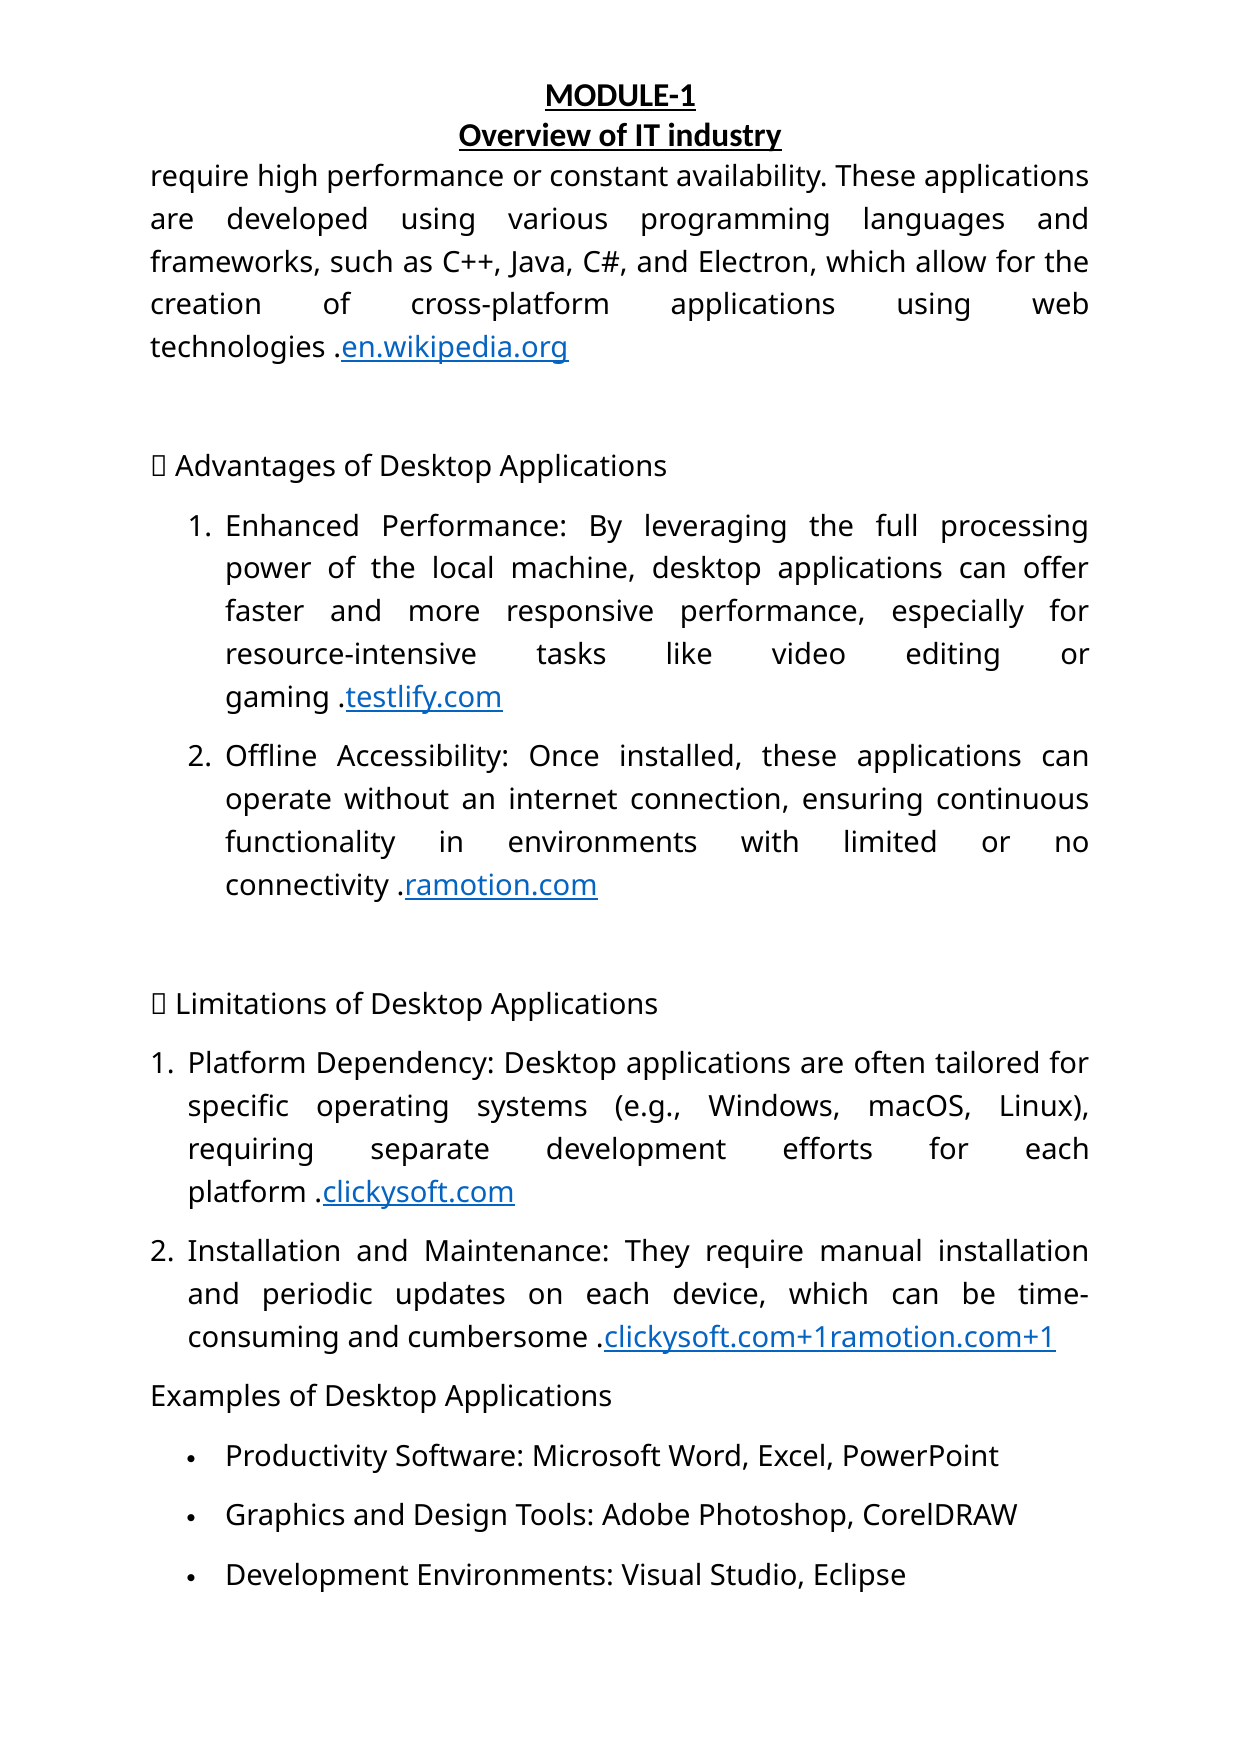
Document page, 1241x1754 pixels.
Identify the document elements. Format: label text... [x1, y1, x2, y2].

text ❌ Limitations of Desktop Applications [150, 983, 1090, 1023]
list Enhanced Performance: By leveraging the full processing power of the local machine, desktop applications can offer faster and more responsive performance, especially for resource-intensive tasks like video editing or gaming .testlify.com [187, 505, 1090, 716]
list Platform Dependency: Desktop applications are often tailored for specific operating systems (e.g., Windows, macOS, Linux), requiring separate development efforts for each platform .clickysoft.com [150, 1042, 1090, 1211]
text ✅ Advantages of Desktop Applications [150, 445, 1090, 485]
list Graphics and Design Tools: Adobe Photoshop, CorelDRAW [187, 1494, 1090, 1534]
list Development Environments: Visual Studio, Eclipse [187, 1554, 1090, 1594]
list Installation and Maintenance: They require manual installation and periodic updates on each device, which can be time-consuming and cumbersome .clickysoft.com+1ramotion.com+1 [150, 1230, 1090, 1356]
list Offline Accessibility: Once installed, these applications can operate without an internet connection, ensuring continuous functionality in environments with limited or no connectivity .ramotion.com [187, 736, 1090, 904]
list Productivity Software: Microsoft Word, Excel, PowerPoint [187, 1435, 1090, 1475]
text Examples of Desktop Applications [150, 1376, 1090, 1415]
